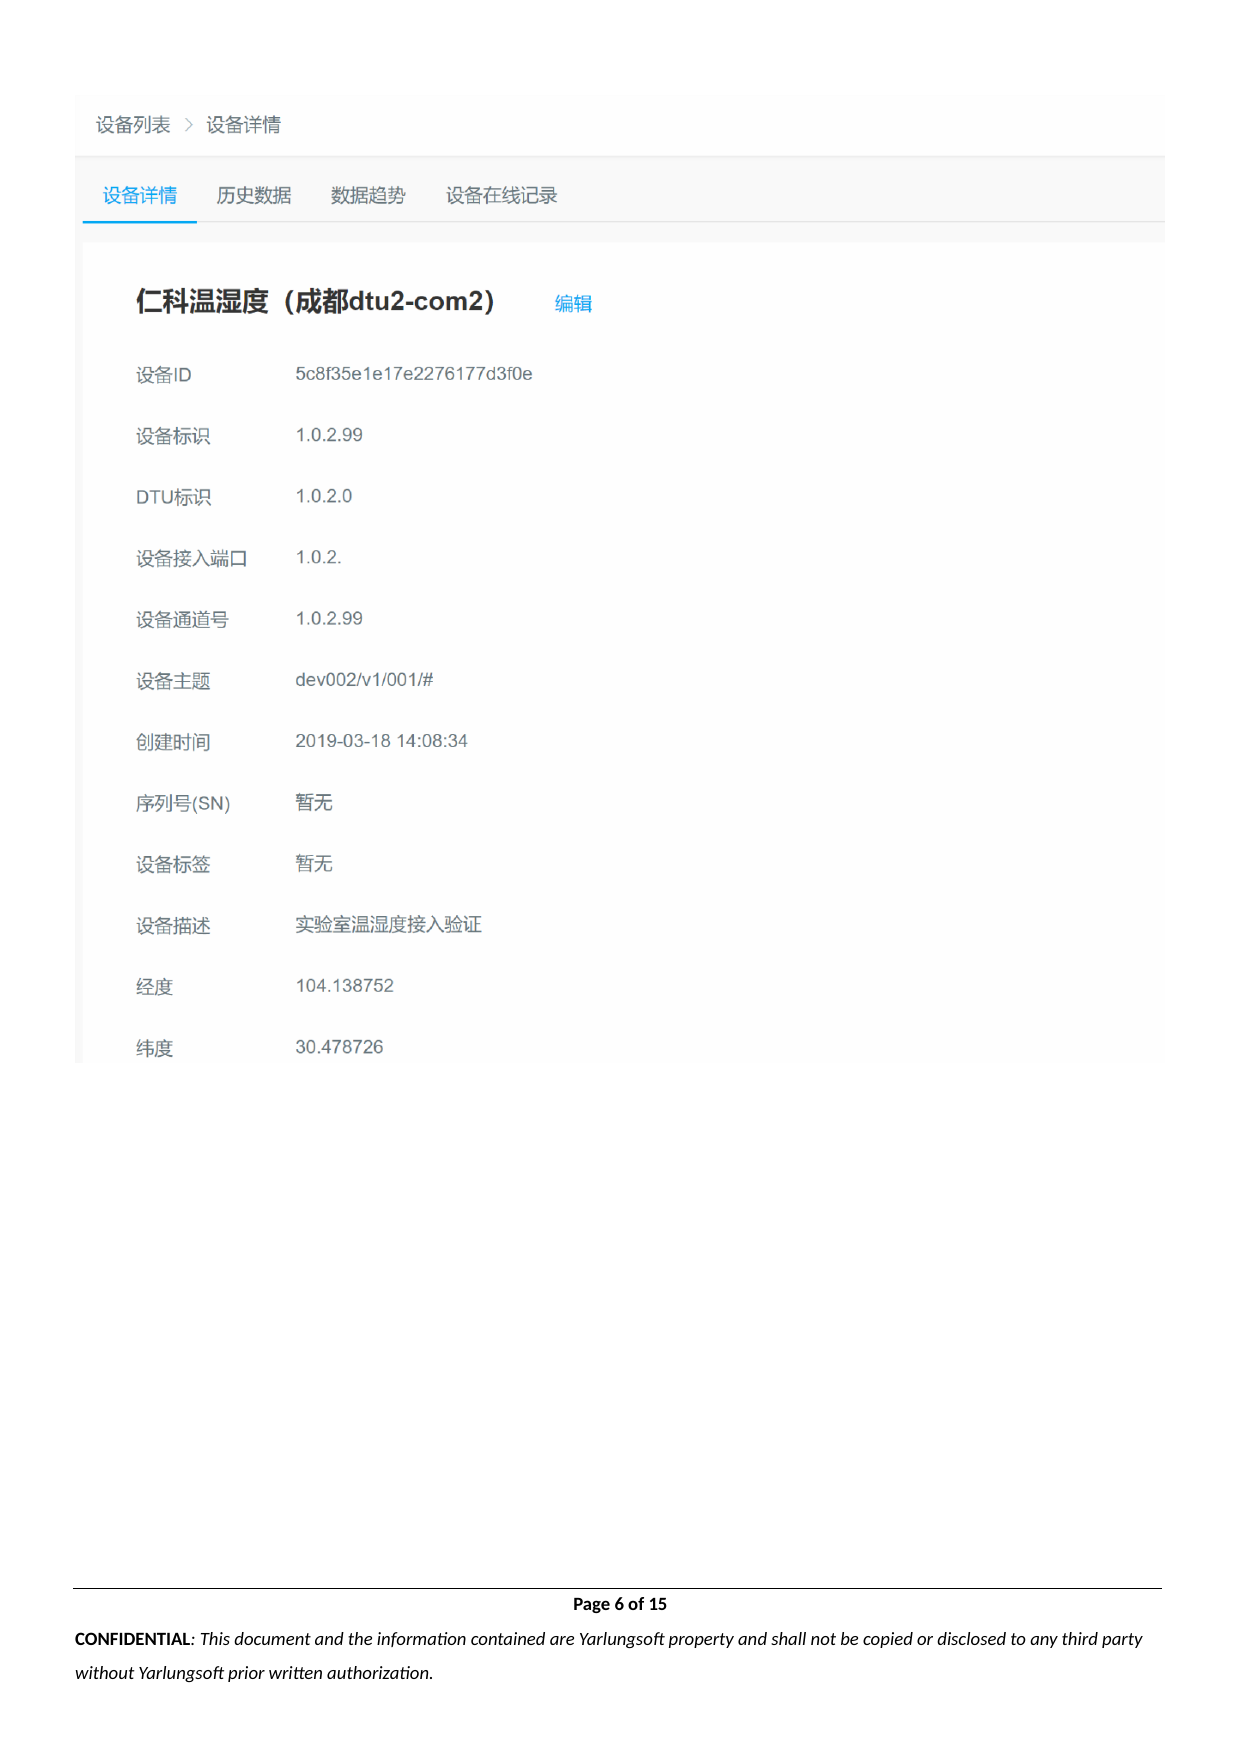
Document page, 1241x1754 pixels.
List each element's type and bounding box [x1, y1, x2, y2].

picture [75, 95, 1165, 1063]
